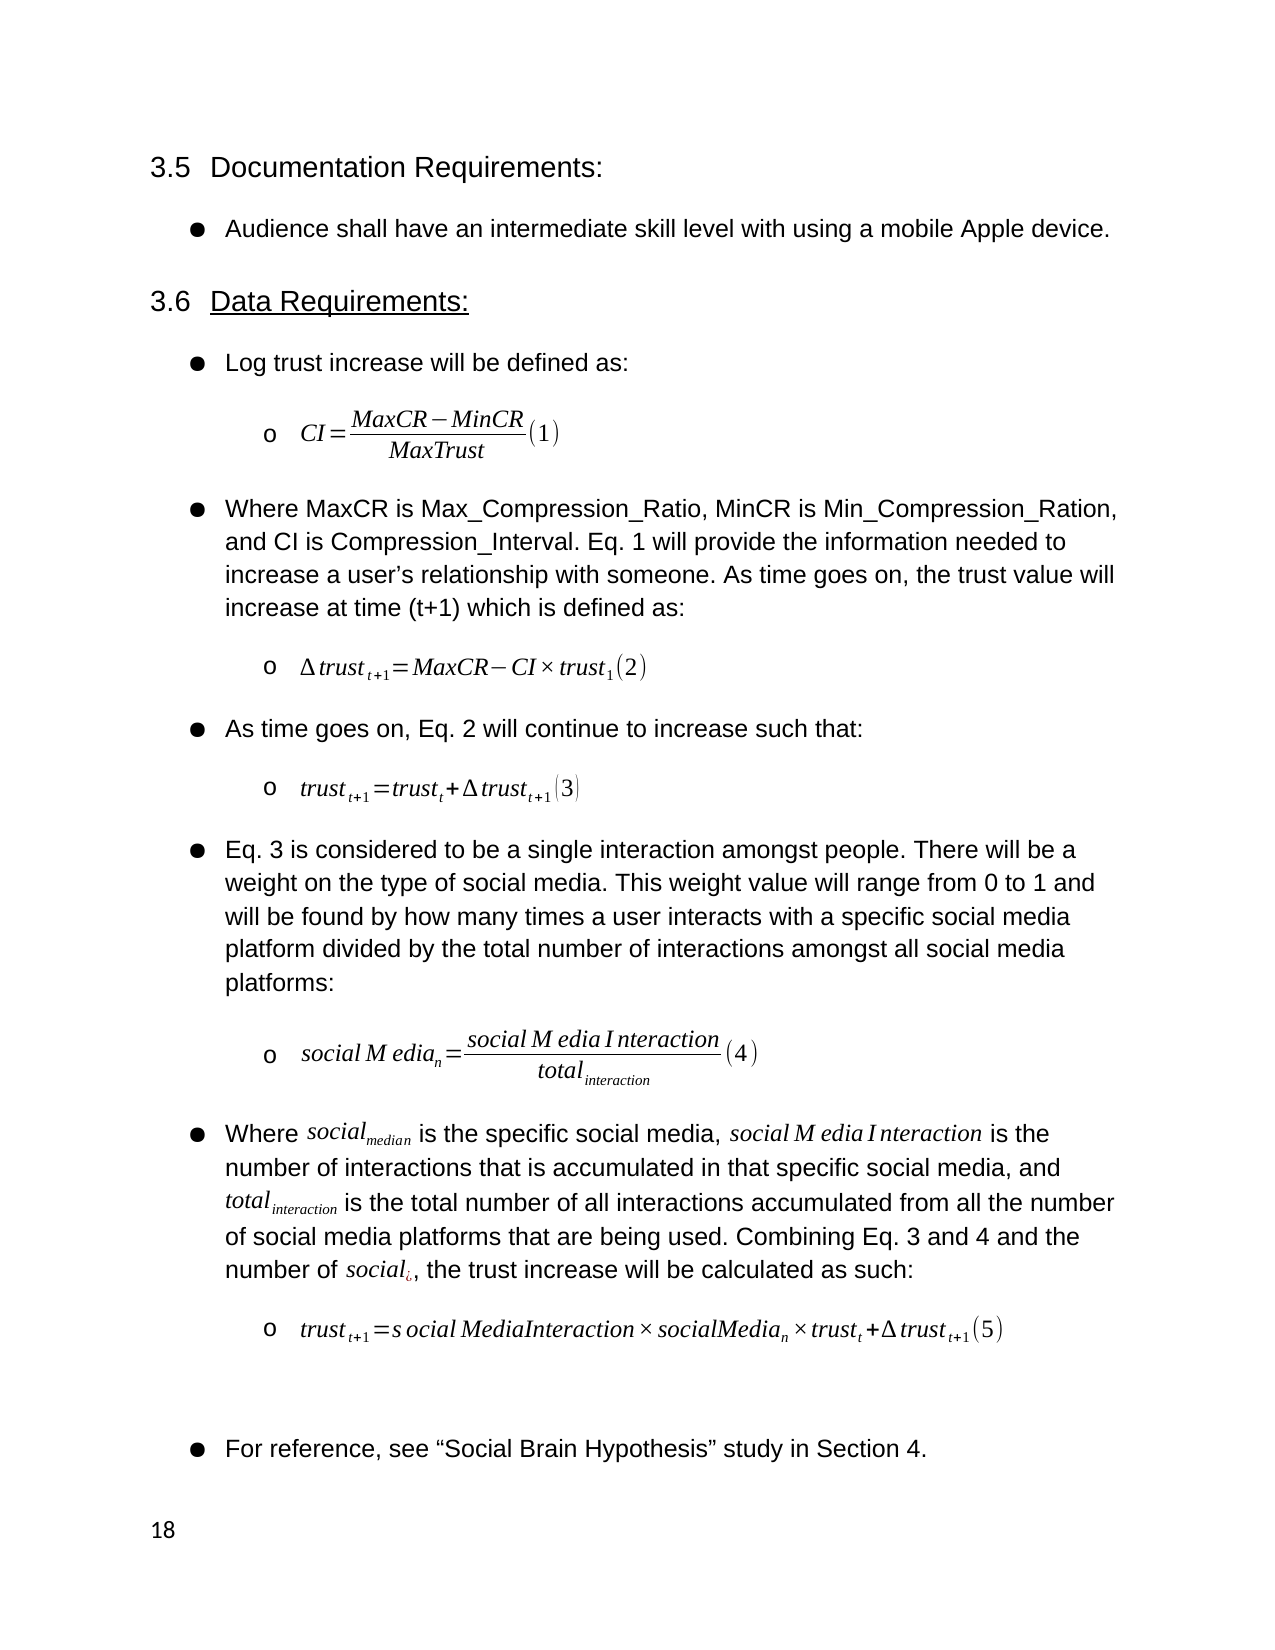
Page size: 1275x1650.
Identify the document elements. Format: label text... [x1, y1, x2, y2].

list Eq. 3 is considered to be a single interaction amongst people. There will be a weight on the type of social media. This weight value will range from 0 to 1 and will be found by how many times a user interacts with a specific social media platform divided by the total number of interactions amongst all social media platforms: [187, 835, 1125, 996]
subtitle Documentation Requirements: [150, 150, 1125, 183]
list For reference, see “Social Brain Hypothesis” study in Section 4. [187, 1434, 1125, 1463]
list Audience shall have an intermediate skill level with using a mobile Apple device. [187, 213, 1125, 242]
subtitle Data Requirements: [150, 284, 1125, 318]
list Where is the specific social media, is the number of interactions that is accumulated in that specific social media, and is the total number of all interactions accumulated from all the number of social media platforms that are being used. Combining Eq. 3 and 4 and the number of , the trust increase will be calculated as such: [187, 1117, 1125, 1284]
list Log trust increase will be defined as: [187, 348, 1125, 377]
list Where MaxCR is Max_Compression_Ratio, MinCR is Min_Compression_Ration, and CI is Compression_Interval. Eq. 1 will provide the information needed to increase a user’s relationship with someone. As time goes on, the trust value will increase at time (t+1) which is defined as: [187, 494, 1125, 622]
list As time goes on, Eq. 2 will continue to increase such that: [187, 714, 1125, 743]
